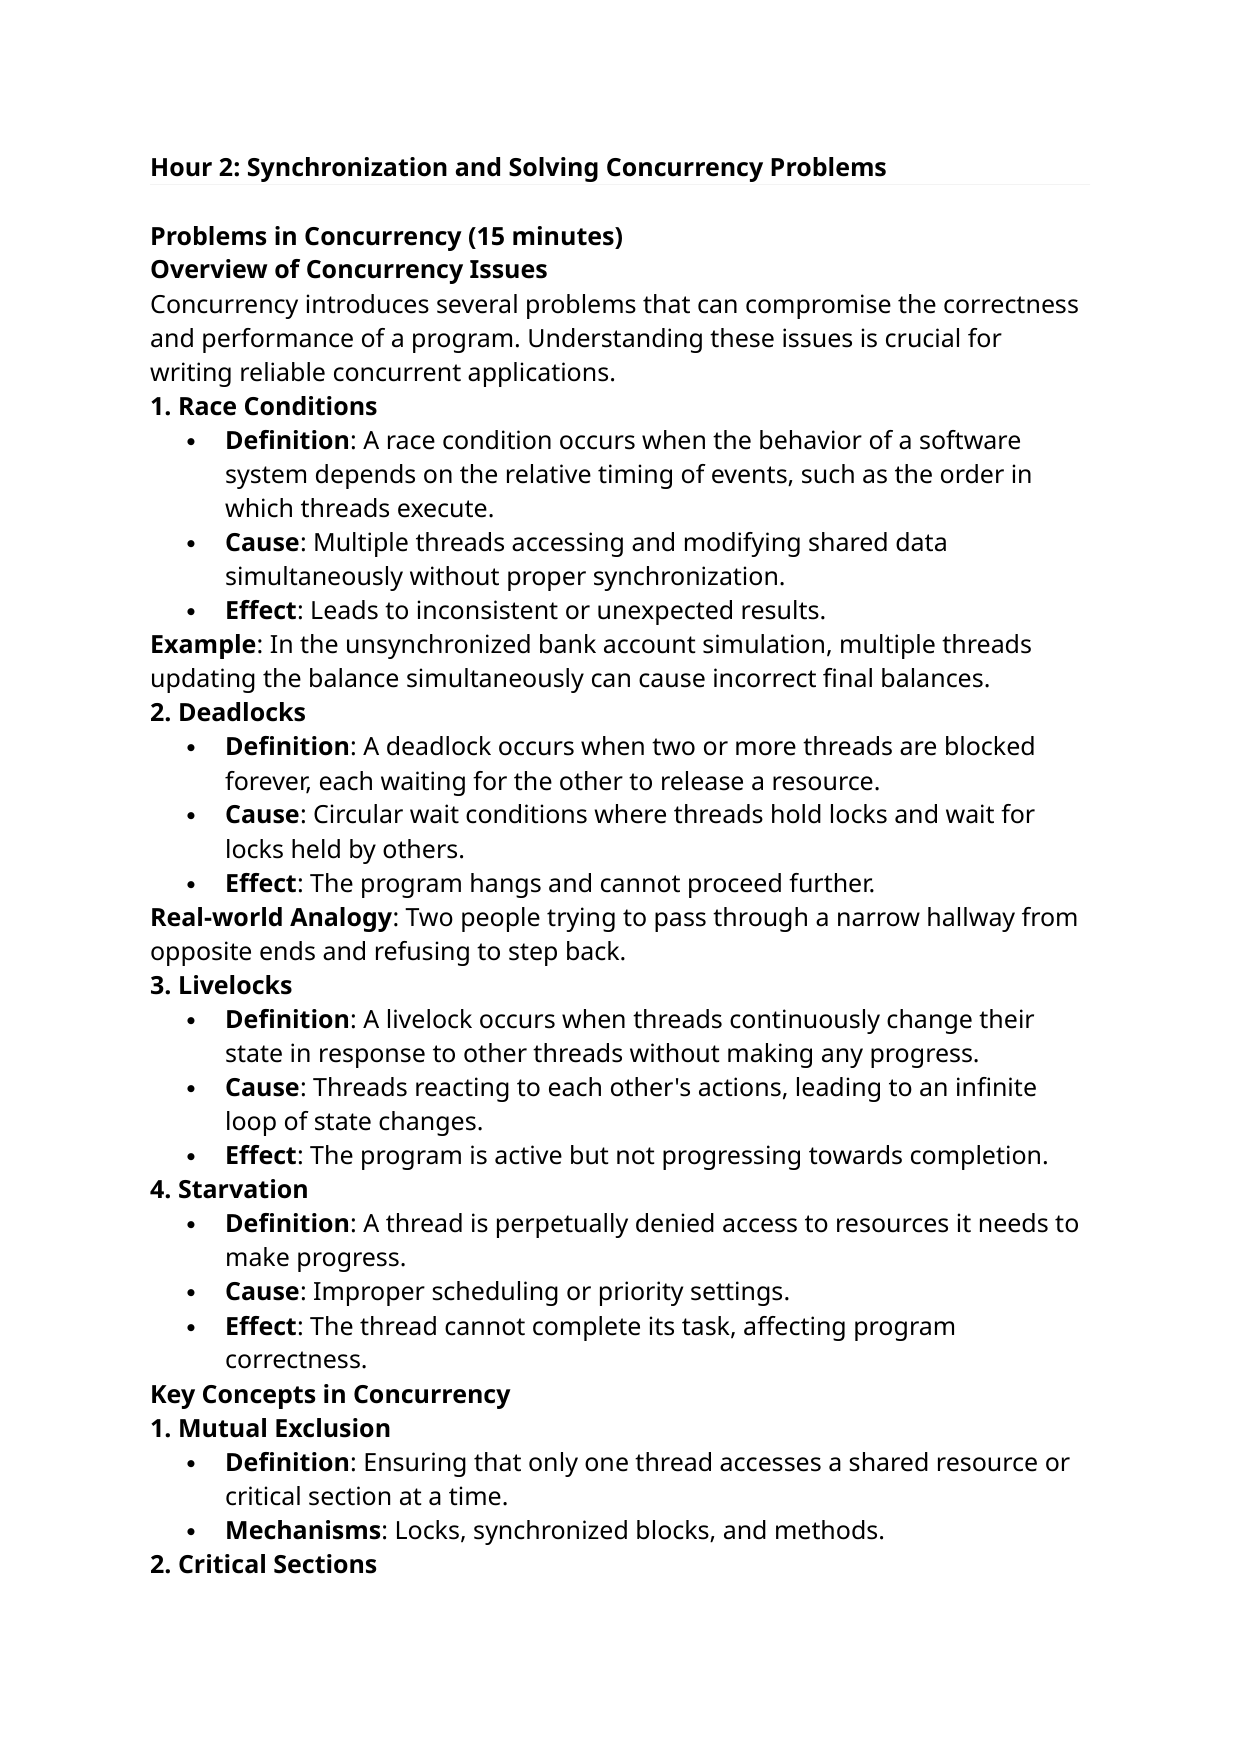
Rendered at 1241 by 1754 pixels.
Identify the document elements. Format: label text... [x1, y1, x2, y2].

text 4. Starvation [150, 1172, 1090, 1206]
list Cause: Multiple threads accessing and modifying shared data simultaneously without proper synchronization. [187, 525, 1090, 593]
text 1. Race Conditions [150, 388, 1090, 422]
text 2. Critical Sections [150, 1547, 1090, 1581]
list Cause: Threads reacting to each other's actions, leading to an infinite loop of state changes. [187, 1070, 1090, 1138]
text Example: In the unsynchronized bank account simulation, multiple threads updating the balance simultaneously can cause incorrect final balances. [150, 627, 1090, 695]
text Real-world Analogy: Two people trying to pass through a narrow hallway from opposite ends and refusing to step back. [150, 899, 1090, 967]
list Cause: Circular wait conditions where threads hold locks and wait for locks held by others. [187, 797, 1090, 865]
list Mechanisms: Locks, synchronized blocks, and methods. [187, 1512, 1090, 1547]
list Effect: The program hangs and cannot proceed further. [187, 865, 1090, 899]
list Definition: A race condition occurs when the behavior of a software system depends on the relative timing of events, such as the order in which threads execute. [187, 422, 1090, 525]
text Hour 2: Synchronization and Solving Concurrency Problems [150, 150, 1090, 184]
list Definition: A livelock occurs when threads continuously change their state in response to other threads without making any progress. [187, 1002, 1090, 1070]
list Definition: Ensuring that only one thread accesses a shared resource or critical section at a time. [187, 1444, 1090, 1512]
text Problems in Concurrency (15 minutes) [150, 218, 1090, 252]
list Definition: A thread is perpetually denied access to resources it needs to make progress. [187, 1206, 1090, 1274]
text Concurrency introduces several problems that can compromise the correctness and performance of a program. Understanding these issues is crucial for writing reliable concurrent applications. [150, 286, 1090, 388]
text 3. Livelocks [150, 967, 1090, 1002]
text Overview of Concurrency Issues [150, 252, 1090, 286]
text Key Concepts in Concurrency [150, 1376, 1090, 1410]
text 2. Deadlocks [150, 695, 1090, 729]
list Effect: Leads to inconsistent or unexpected results. [187, 593, 1090, 627]
list Effect: The program is active but not progressing towards completion. [187, 1138, 1090, 1172]
list Effect: The thread cannot complete its task, affecting program correctness. [187, 1308, 1090, 1376]
list Cause: Improper scheduling or priority settings. [187, 1274, 1090, 1308]
list Definition: A deadlock occurs when two or more threads are blocked forever, each waiting for the other to release a resource. [187, 729, 1090, 797]
text 1. Mutual Exclusion [150, 1410, 1090, 1444]
